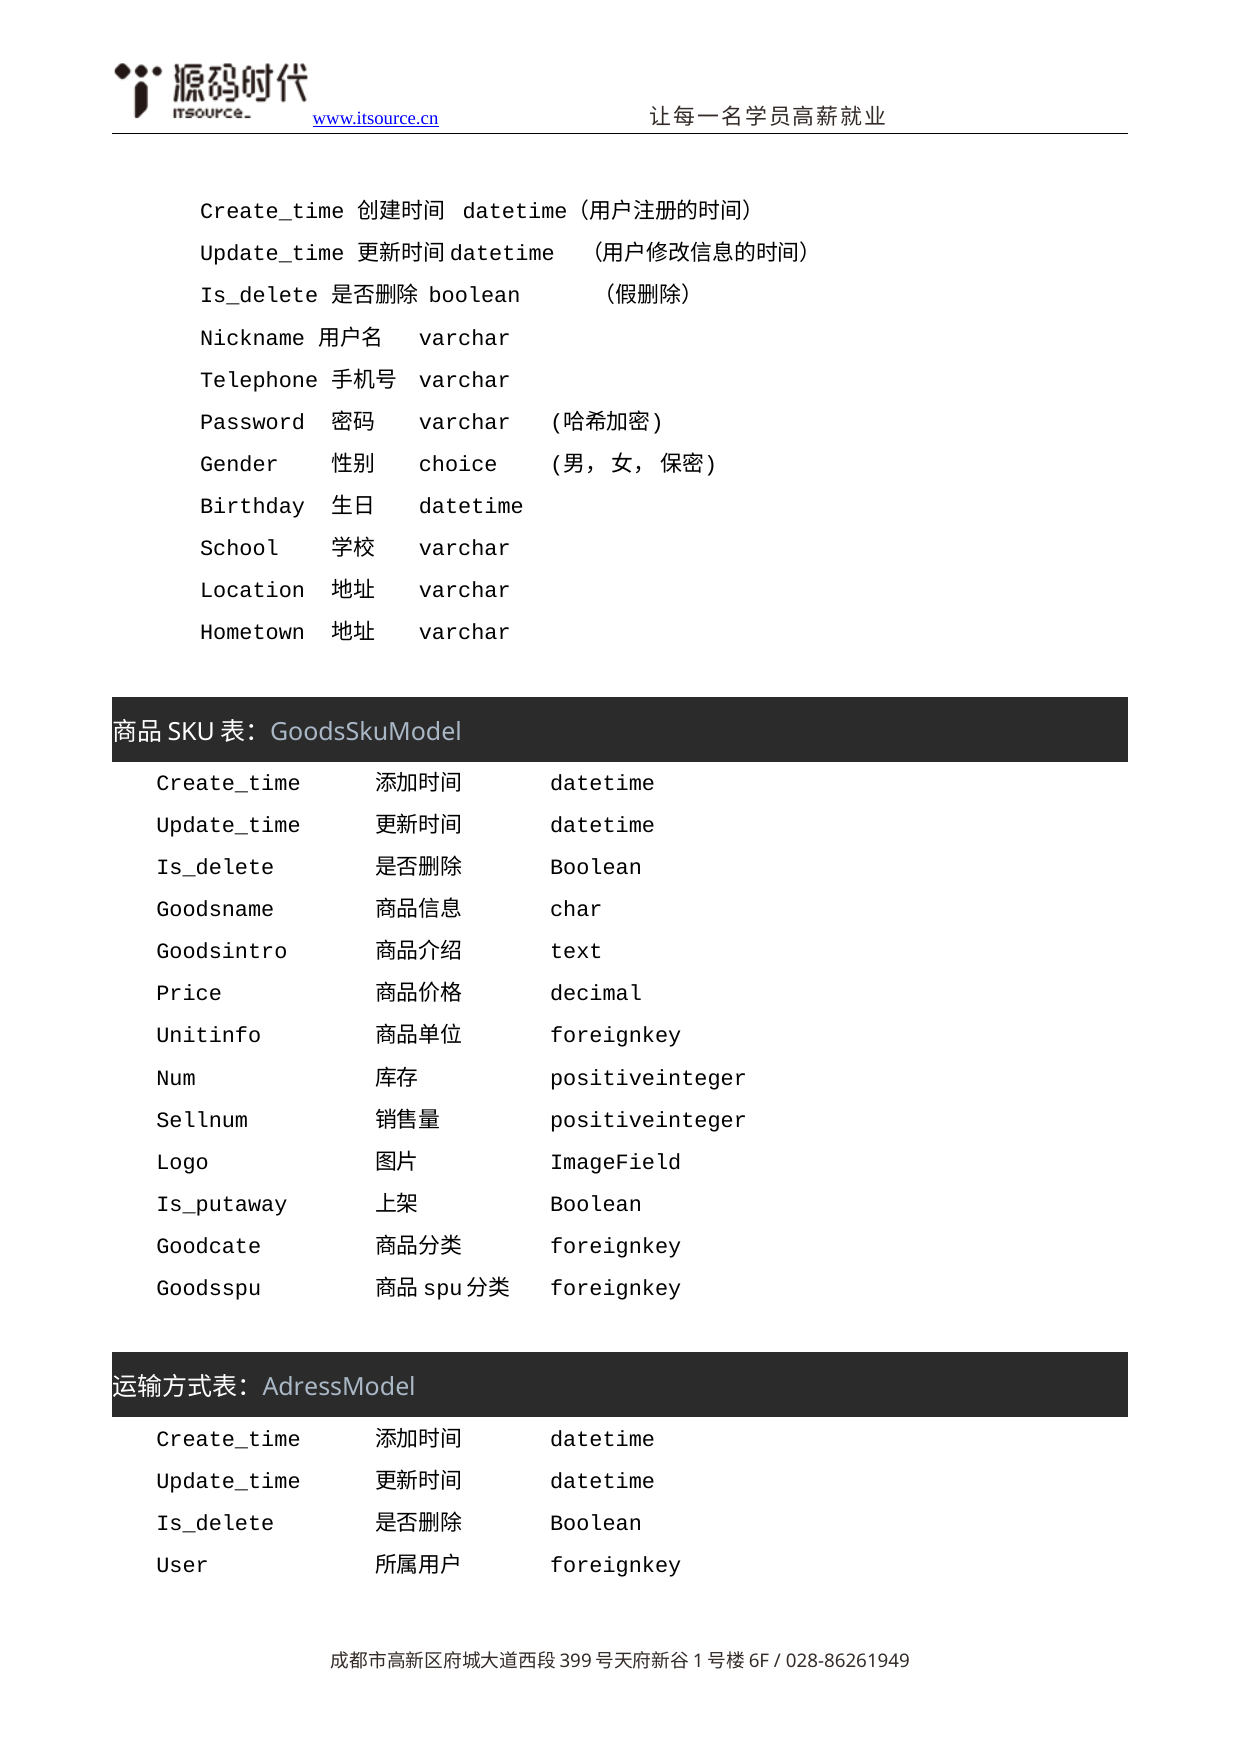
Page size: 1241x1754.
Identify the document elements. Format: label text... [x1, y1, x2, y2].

text Password 密码 varchar (哈希加密) [112, 403, 1128, 436]
text Birthday 生日 datetime [112, 488, 1128, 520]
list Create_time 添加时间 datetime [156, 1421, 1128, 1453]
text Telephone 手机号 varchar [112, 361, 1128, 394]
list Unitinfo 商品单位 foreignkey [156, 1017, 1128, 1050]
text Is_delete 是否删除 boolean （假删除） [112, 277, 1128, 310]
list Create_time 添加时间 datetime [156, 765, 1128, 797]
list Logo 图片 ImageField [156, 1143, 1128, 1176]
text Location 地址 varchar [112, 572, 1128, 604]
list Goodsname 商品信息 char [156, 891, 1128, 923]
text Update_time 更新时间 datetime （用户修改信息的时间） [112, 235, 1128, 268]
list Goodcate 商品分类 foreignkey [156, 1228, 1128, 1260]
text Create_time 创建时间 datetime（用户注册的时间） [112, 193, 1128, 226]
text School 学校 varchar [112, 530, 1128, 562]
text 运输方式表：AdressModel [112, 1352, 1128, 1417]
picture [112, 59, 313, 125]
list Goodsspu 商品spu分类 foreignkey [156, 1270, 1128, 1302]
list Is_putaway 上架 Boolean [156, 1186, 1128, 1218]
list User 所属用户 foreignkey [156, 1547, 1128, 1579]
list Is_delete 是否删除 Boolean [156, 849, 1128, 881]
text Hometown 地址 varchar [112, 614, 1128, 646]
list Update_time 更新时间 datetime [156, 1463, 1128, 1495]
text 商品SKU表：GoodsSkuModel [112, 697, 1128, 762]
list Goodsintro 商品介绍 text [156, 933, 1128, 966]
text Nickname 用户名 varchar [112, 319, 1128, 352]
list Is_delete 是否删除 Boolean [156, 1505, 1128, 1537]
list Sellnum 销售量 positiveinteger [156, 1101, 1128, 1134]
text Gender 性别 choice (男， 女， 保密) [112, 446, 1128, 478]
list Price 商品价格 decimal [156, 975, 1128, 1008]
list Num 库存 positiveinteger [156, 1059, 1128, 1092]
list Update_time 更新时间 datetime [156, 807, 1128, 839]
